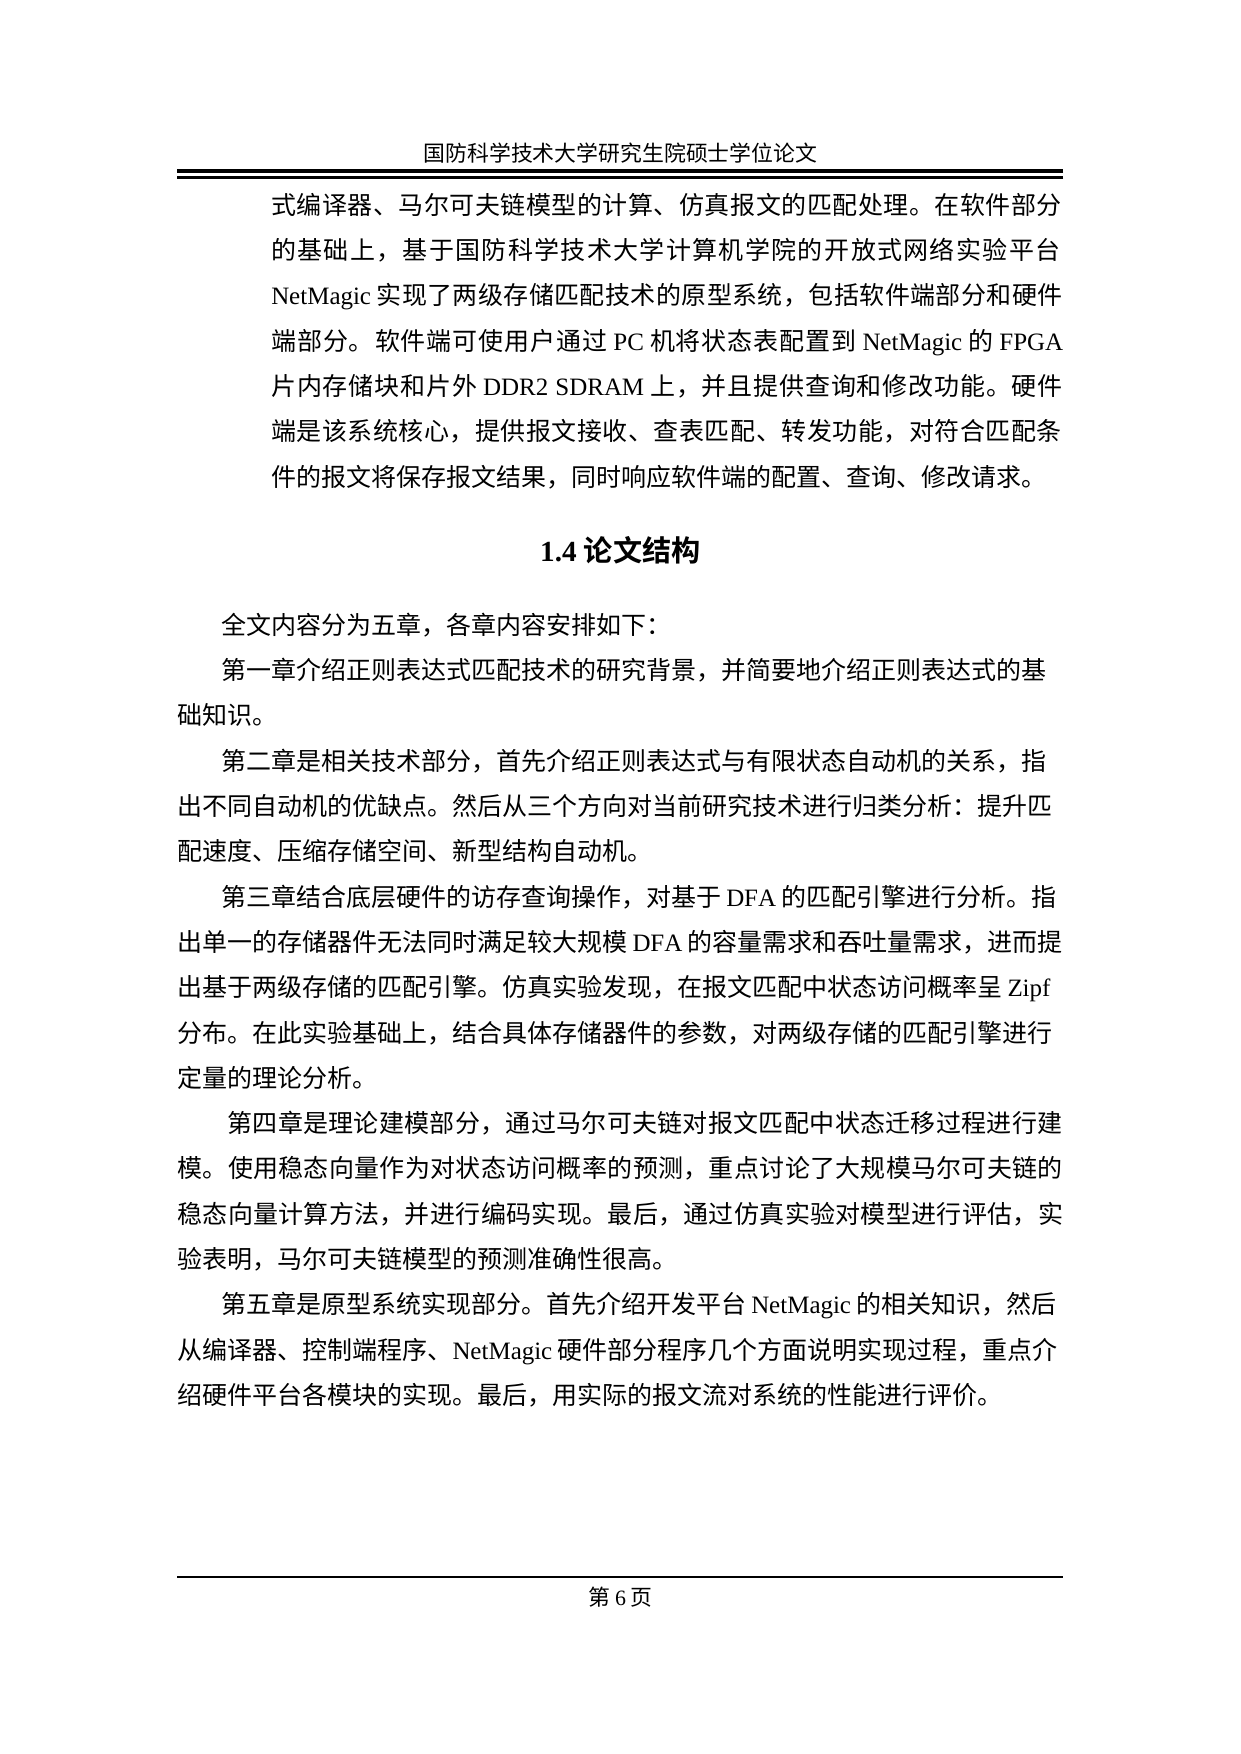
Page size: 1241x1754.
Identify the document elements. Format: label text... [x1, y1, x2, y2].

text 第一章介绍正则表达式匹配技术的研究背景，并简要地介绍正则表达式的基础知识。 [177, 651, 1063, 732]
text 第二章是相关技术部分，首先介绍正则表达式与有限状态自动机的关系，指出不同自动机的优缺点。然后从三个方向对当前研究技术进行归类分析：提升匹配速度、压缩存储空间、新型结构自动机。 [177, 741, 1063, 868]
text 第三章结合底层硬件的访存查询操作，对基于DFA的匹配引擎进行分析。指出单一的存储器件无法同时满足较大规模DFA的容量需求和吞吐量需求，进而提出基于两级存储的匹配引擎。仿真实验发现，在报文匹配中状态访问概率呈Zipf分布。在此实验基础上，结合具体存储器件的参数，对两级存储的匹配引擎进行定量的理论分析。 [177, 877, 1063, 1094]
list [227, 185, 1063, 493]
text 第四章是理论建模部分，通过马尔可夫链对报文匹配中状态迁移过程进行建模。使用稳态向量作为对状态访问概率的预测，重点讨论了大规模马尔可夫链的稳态向量计算方法，并进行编码实现。最后，通过仿真实验对模型进行评估，实验表明，马尔可夫链模型的预测准确性很高。 [177, 1104, 1063, 1276]
text 全文内容分为五章，各章内容安排如下： [177, 605, 1063, 641]
text 第五章是原型系统实现部分。首先介绍开发平台NetMagic的相关知识，然后从编译器、控制端程序、NetMagic硬件部分程序几个方面说明实现过程，重点介绍硬件平台各模块的实现。最后，用实际的报文流对系统的性能进行评价。 [177, 1285, 1063, 1412]
text 1.4 论文结构 [177, 527, 1063, 570]
